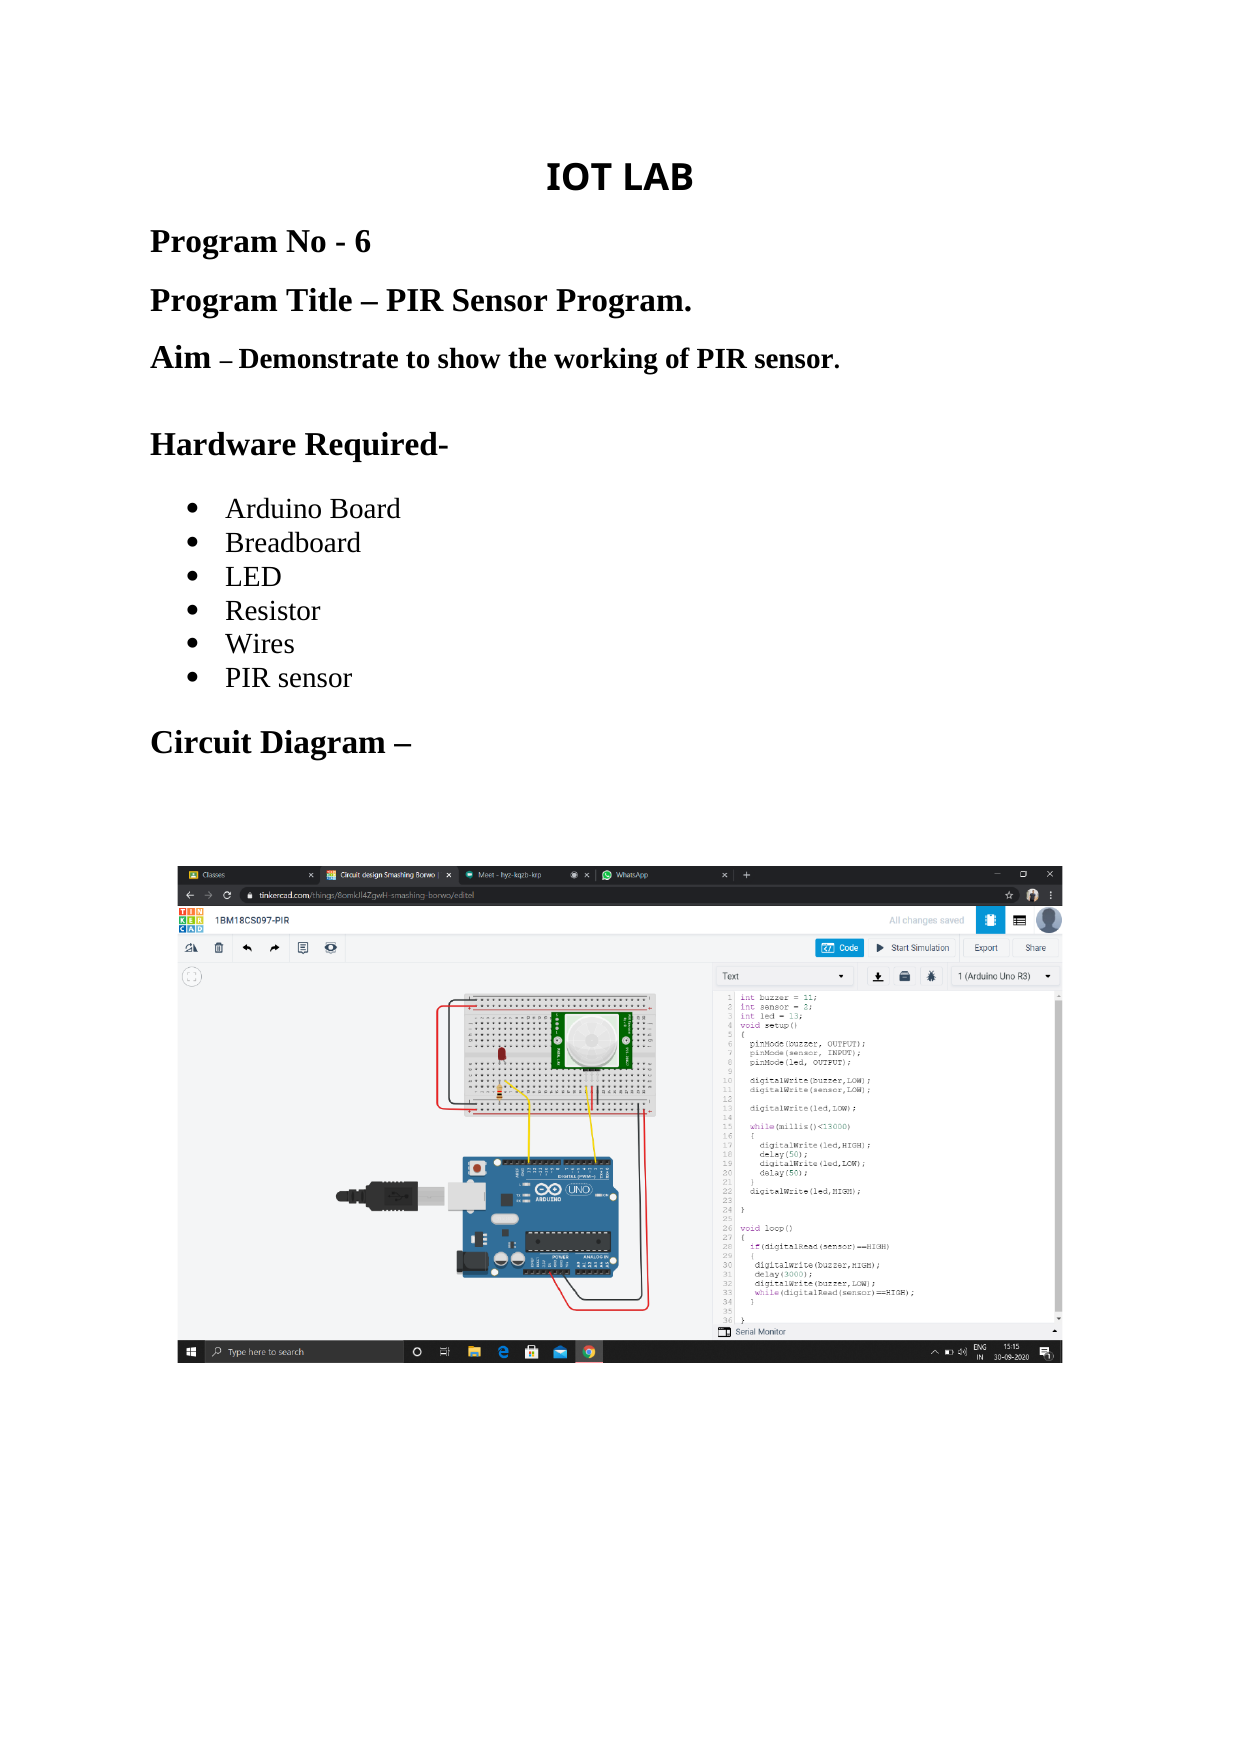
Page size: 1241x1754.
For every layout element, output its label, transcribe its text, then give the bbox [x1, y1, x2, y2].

text Circuit Diagram – [150, 722, 1090, 761]
text Program Title – PIR Sensor Program. [150, 280, 1090, 318]
list Arduino Board [187, 492, 1090, 525]
list LED [187, 559, 1090, 593]
list PIR sensor [187, 660, 1090, 693]
text IOT LAB [150, 150, 1090, 201]
text Program No - 6 [150, 222, 1090, 260]
list Breadboard [187, 525, 1090, 559]
picture [177, 866, 1063, 1363]
list Wires [187, 626, 1090, 660]
text Aim – Demonstrate to show the working of PIR sensor. [150, 338, 1090, 376]
list Resistor [187, 593, 1090, 626]
text Hardware Required- [150, 424, 1090, 463]
